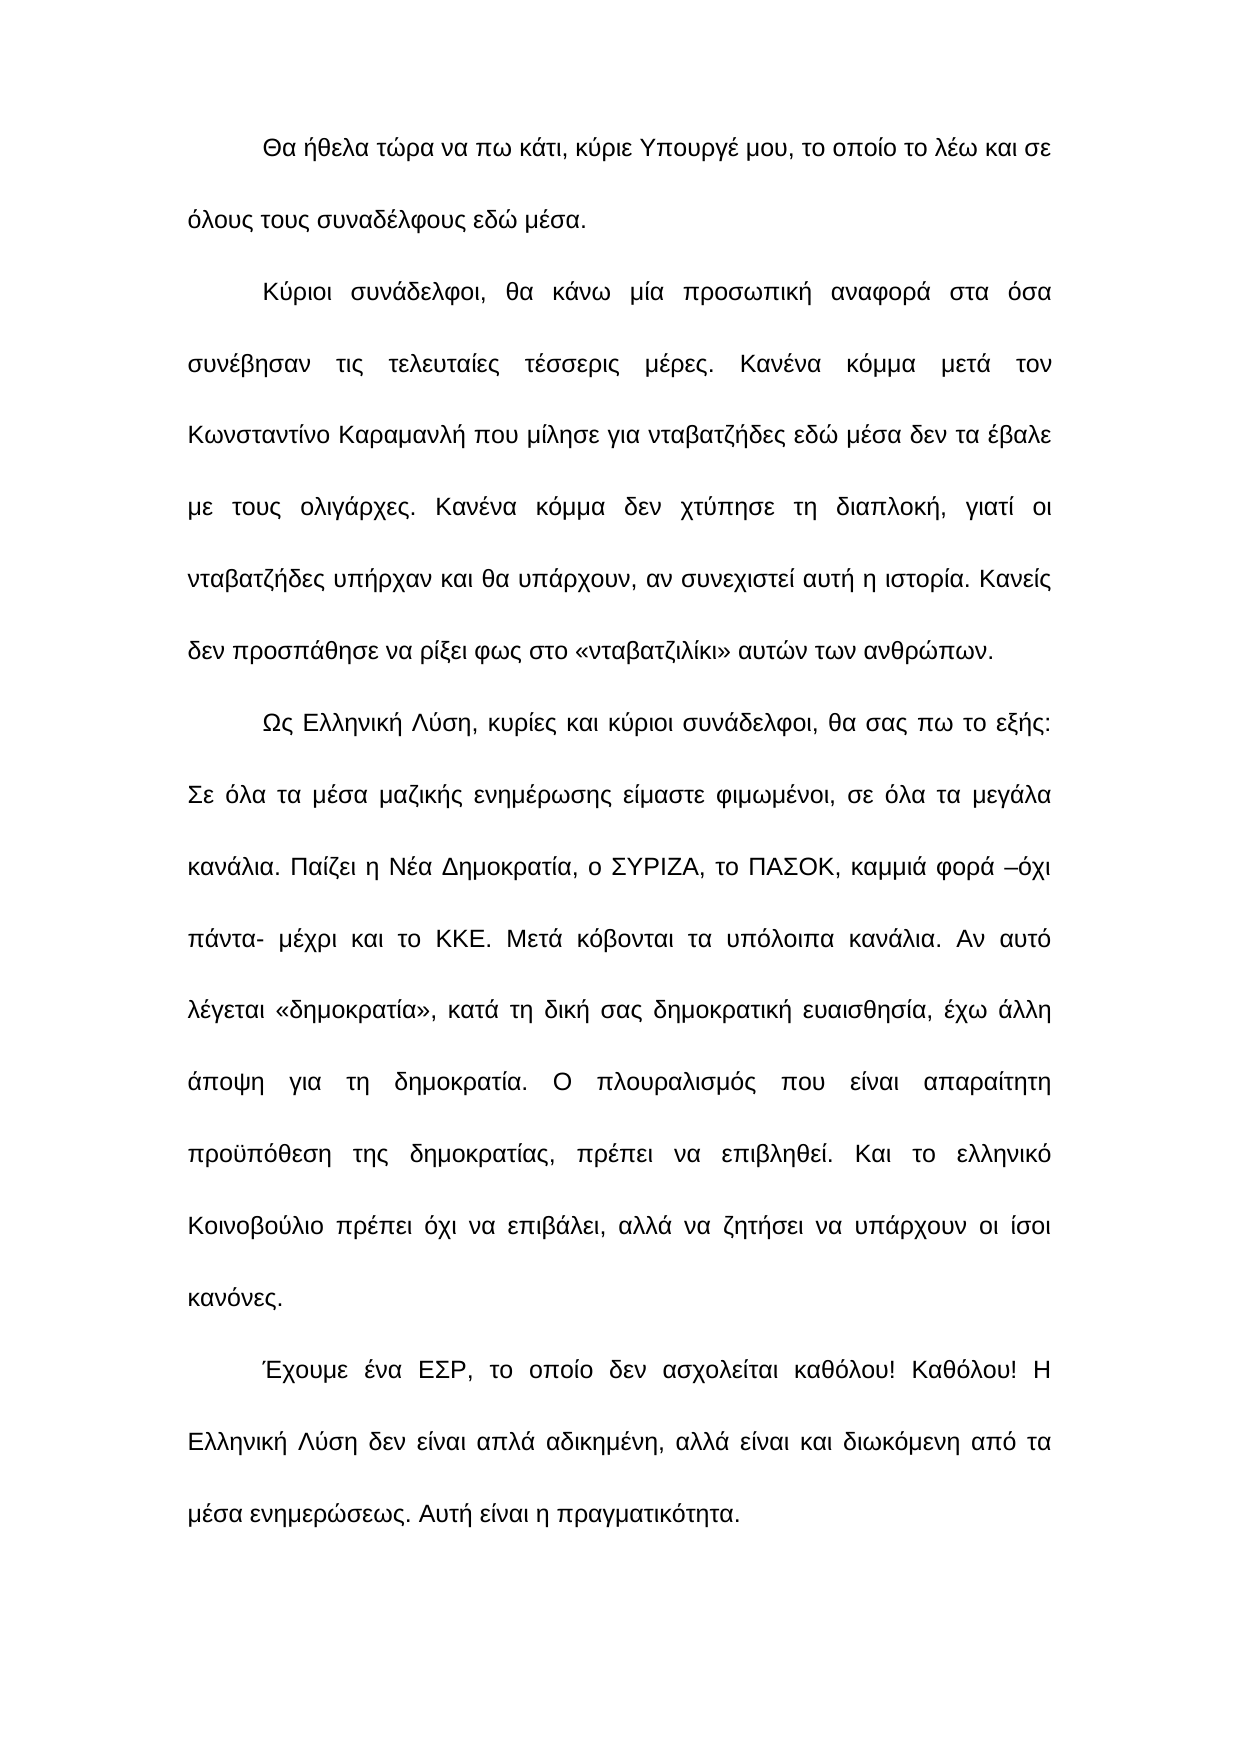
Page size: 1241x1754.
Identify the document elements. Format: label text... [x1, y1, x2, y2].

text Κύριοι συνάδελφοι, θα κάνω μία προσωπική αναφορά στα όσα συνέβησαν τις τελευταίες τέσσερις μέρες. Κανένα κόμμα μετά τον Κωνσταντίνο Καραμανλή που μίλησε για νταβατζήδες εδώ μέσα δεν τα έβαλε με τους ολιγάρχες. Κανένα κόμμα δεν χτύπησε τη διαπλοκή, γιατί οι νταβατζήδες υπήρχαν και θα υπάρχουν, αν συνεχιστεί αυτή η ιστορία. Κανείς δεν προσπάθησε να ρίξει φως στο «νταβατζιλίκι» αυτών των ανθρώπων. [187, 277, 1053, 665]
text Έχουμε ένα ΕΣΡ, το οποίο δεν ασχολείται καθόλου! Καθόλου! Η Ελληνική Λύση δεν είναι απλά αδικημένη, αλλά είναι και διωκόμενη από τα μέσα ενημερώσεως. Αυτή είναι η πραγματικότητα. [187, 1355, 1053, 1527]
text Ως Ελληνική Λύση, κυρίες και κύριοι συνάδελφοι, θα σας πω το εξής: Σε όλα τα μέσα μαζικής ενημέρωσης είμαστε φιμωμένοι, σε όλα τα μεγάλα κανάλια. Παίζει η Νέα Δημοκρατία, ο ΣΥΡΙΖΑ, το ΠΑΣΟΚ, καμμιά φορά –όχι πάντα- μέχρι και το ΚΚΕ. Μετά κόβονται τα υπόλοιπα κανάλια. Αν αυτό λέγεται «δημοκρατία», κατά τη δική σας δημοκρατική ευαισθησία, έχω άλλη άποψη για τη δημοκρατία. Ο πλουραλισμός που είναι απαραίτητη προϋπόθεση της δημοκρατίας, πρέπει να επιβληθεί. Και το ελληνικό Κοινοβούλιο πρέπει όχι να επιβάλει, αλλά να ζητήσει να υπάρχουν οι ίσοι κανόνες. [187, 708, 1053, 1312]
text Θα ήθελα τώρα να πω κάτι, κύριε Υπουργέ μου, το οποίο το λέω και σε όλους τους συναδέλφους εδώ μέσα. [187, 133, 1053, 233]
